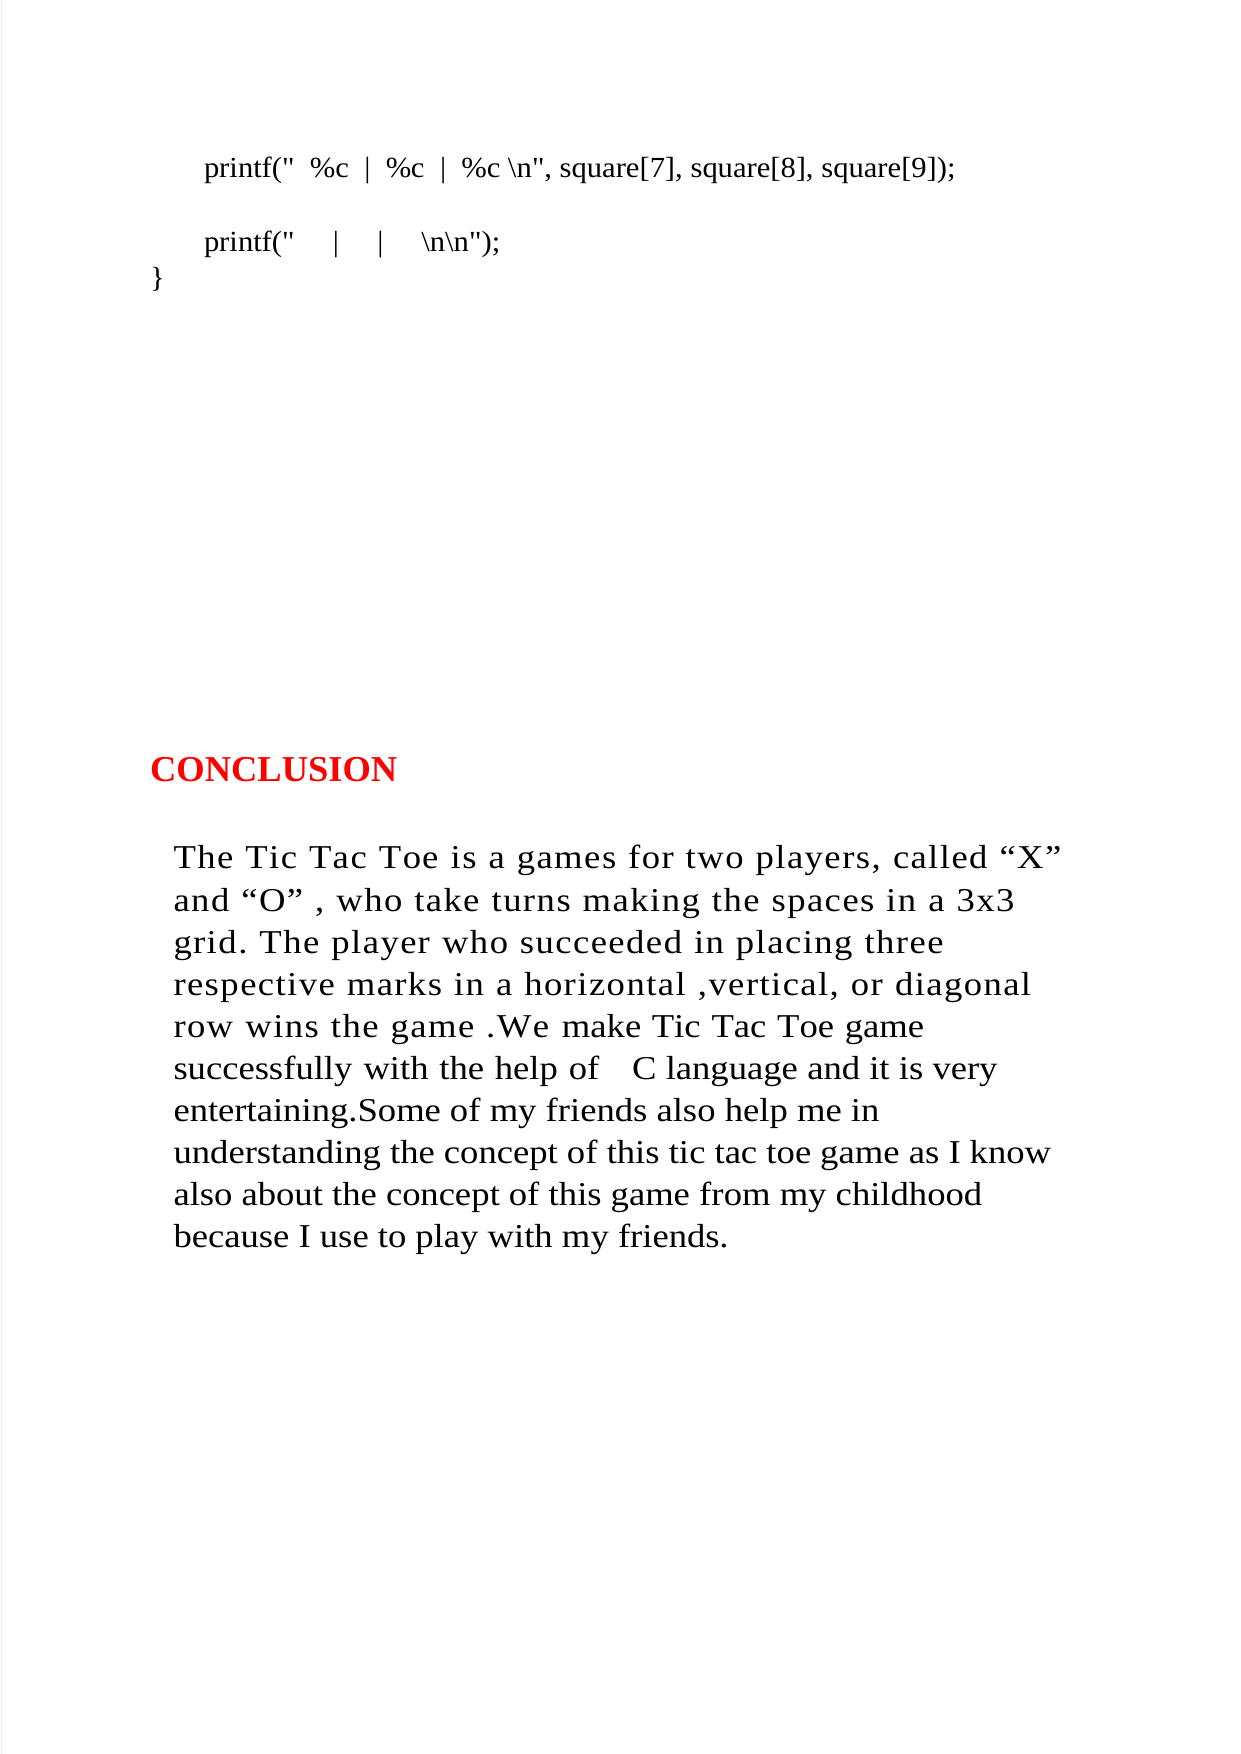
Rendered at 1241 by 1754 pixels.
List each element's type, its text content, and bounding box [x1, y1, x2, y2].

text printf(" %c | %c | %c \n", square[7], square[8], square[9]); [173, 150, 1076, 183]
text The Tic Tac Toe is a games for two players, called “X” and “O” , who take turns making the spaces in a 3x3 grid. The player who succeeded in placing three respective marks in a horizontal ,vertical, or diagonal row wins the game .We make Tic Tac Toe game successfully with the help of C language and it is very entertaining.Some of my friends also help me in understanding the concept of this tic tac toe game as I know also about the concept of this game from my childhood because I use to play with my friends. [173, 838, 1090, 1255]
text printf(" | | \n\n"); [173, 224, 1076, 257]
text CONCLUSION [150, 747, 1090, 789]
text } [150, 261, 1090, 294]
